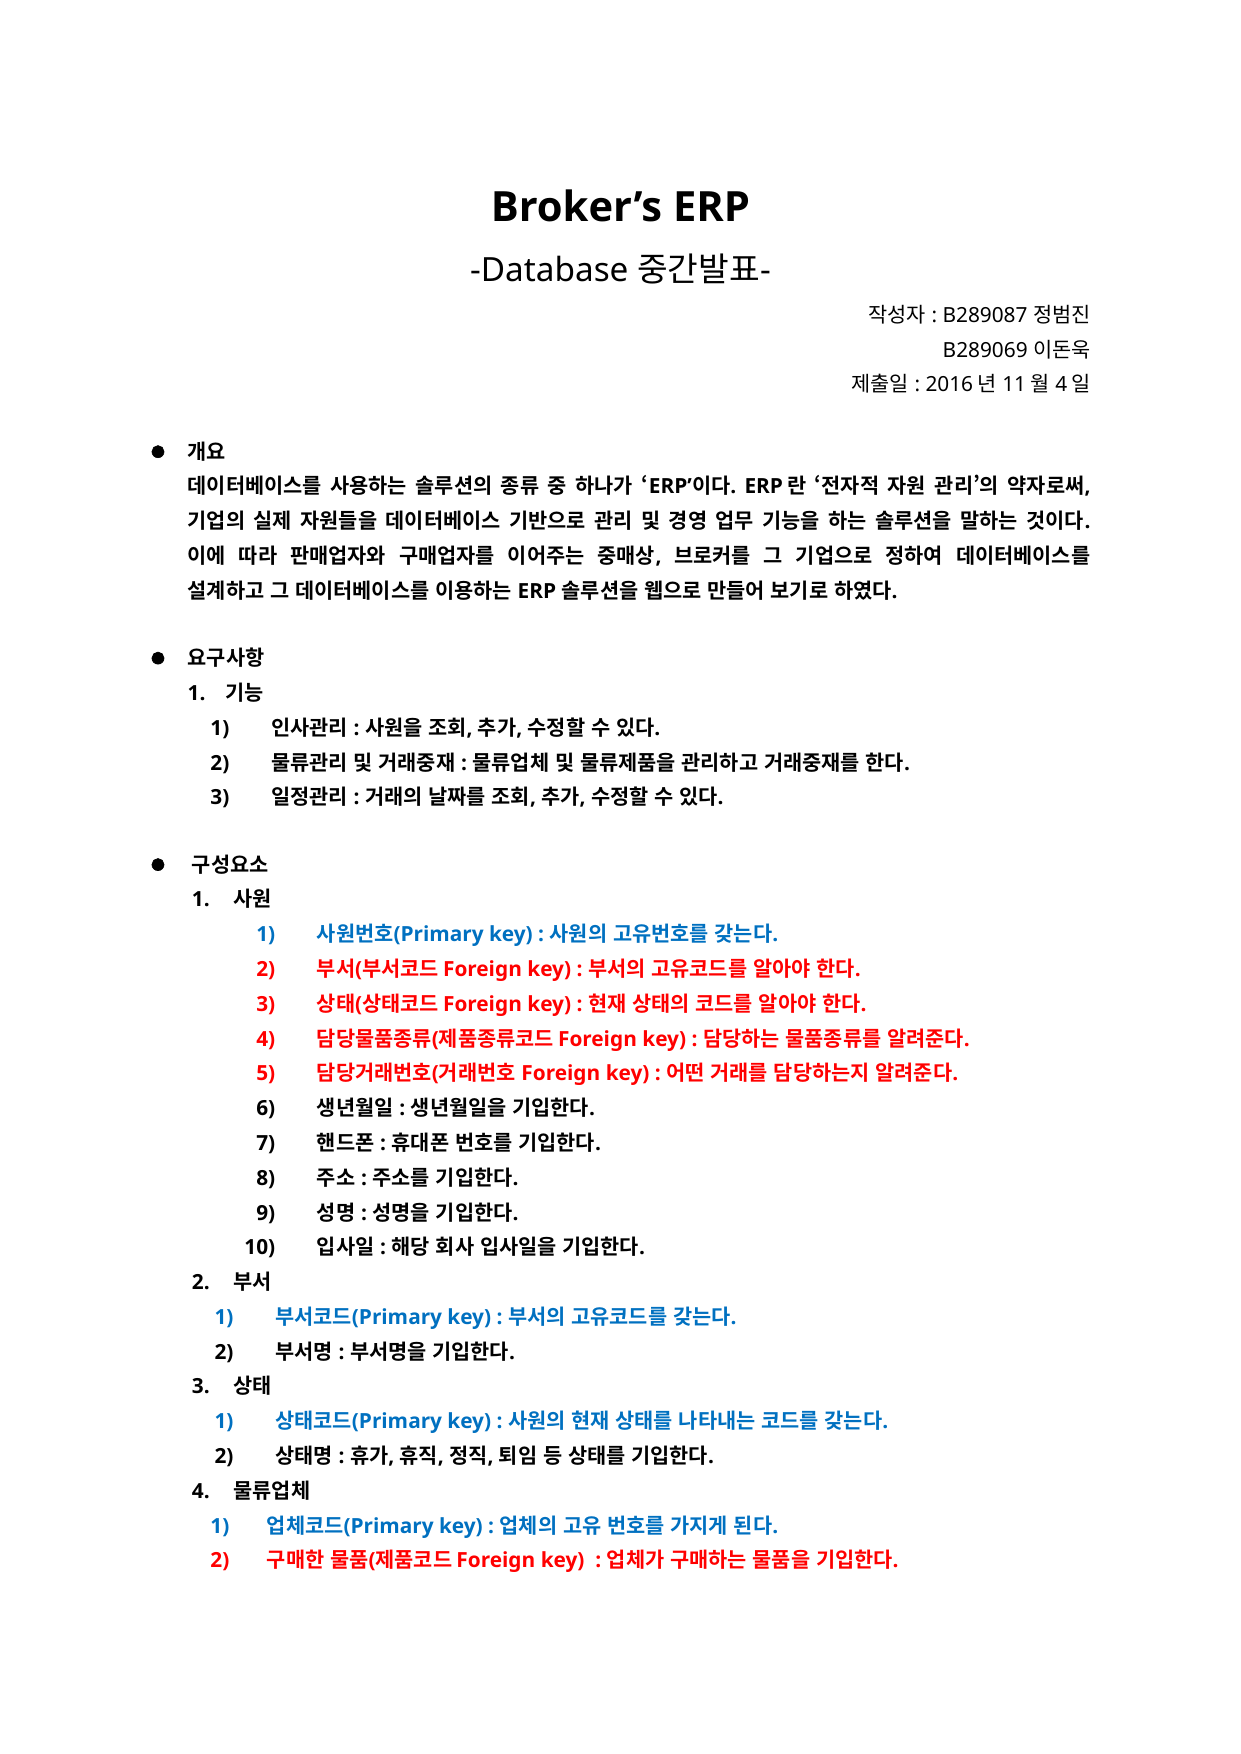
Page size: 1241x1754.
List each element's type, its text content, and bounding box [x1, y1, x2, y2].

list 주소 : 주소를 기입한다. [275, 1161, 1090, 1191]
list 인사관리 : 사원을 조회, 추가, 수정할 수 있다. [229, 711, 1090, 741]
list 사원 [192, 883, 1090, 913]
list 물류관리 및 거래중재 : 물류업체 및 물류제품을 관리하고 거래중재를 한다. [229, 746, 1090, 776]
list 업체코드(Primary key) : 업체의 고유 번호를 가지게 된다. [229, 1509, 1090, 1539]
list 구매한 물품(제품코드Foreign key) : 업체가 구매하는 물품을 기입한다. [229, 1544, 1090, 1574]
text Broker’s ERP [150, 177, 1090, 234]
list 기능 [187, 676, 1090, 706]
text 작성자 : B289087 정범진 [150, 298, 1090, 328]
list 핸드폰 : 휴대폰 번호를 기입한다. [275, 1126, 1090, 1156]
list 부서(부서코드Foreign key) : 부서의 고유코드를 알아야 한다. [275, 952, 1090, 982]
list 사원번호(Primary key) : 사원의 고유번호를 갖는다. [275, 917, 1090, 948]
list 구성요소 [150, 848, 1090, 878]
list 담당거래번호(거래번호 Foreign key) : 어떤 거래를 담당하는지 알려준다. [275, 1057, 1090, 1087]
list 일정관리 : 거래의 날짜를 조회, 추가, 수정할 수 있다. [229, 781, 1090, 811]
list 입사일 : 해당 회사 입사일을 기입한다. [275, 1231, 1090, 1261]
list 부서코드(Primary key) : 부서의 고유코드를 갖는다. [233, 1300, 1090, 1330]
text B289069 이돈욱 [150, 333, 1090, 363]
text 데이터베이스를 사용하는 솔루션의 종류 중 하나가 ‘ERP’이다. ERP란 ‘전자적 자원 관리’의 약자로써, 기업의 실제 자원들을 데이터베이스 기반으로 관리 및 경영 업무 기능을 하는 솔루션을 말하는 것이다. 이에 따라 판매업자와 구매업자를 이어주는 중매상, 브로커를 그 기업으로 정하여 데이터베이스를 설계하고 그 데이터베이스를 이용하는 ERP 솔루션을 웹으로 만들어 보기로 하였다. [187, 470, 1090, 604]
text -Database 중간발표- [150, 242, 1090, 291]
list 담당물품종류(제품종류코드Foreign key) : 담당하는 물품종류를 알려준다. [275, 1022, 1090, 1052]
list 부서 [192, 1265, 1090, 1296]
list 부서명 : 부서명을 기입한다. [233, 1335, 1090, 1365]
list 개요 [150, 435, 1090, 465]
list 생년월일 : 생년월일을 기입한다. [275, 1091, 1090, 1122]
list 요구사항 [150, 641, 1090, 672]
list 물류업체 [192, 1474, 1090, 1504]
list 상태 [192, 1370, 1090, 1400]
list 상태명 : 휴가, 휴직, 정직, 퇴임 등 상태를 기입한다. [233, 1439, 1090, 1469]
list 성명 : 성명을 기입한다. [275, 1196, 1090, 1226]
list 상태코드(Primary key) : 사원의 현재 상태를 나타내는 코드를 갖는다. [233, 1404, 1090, 1435]
text 제출일 : 2016년 11월 4일 [150, 368, 1090, 398]
list 상태(상태코드Foreign key) : 현재 상태의 코드를 알아야 한다. [275, 987, 1090, 1017]
